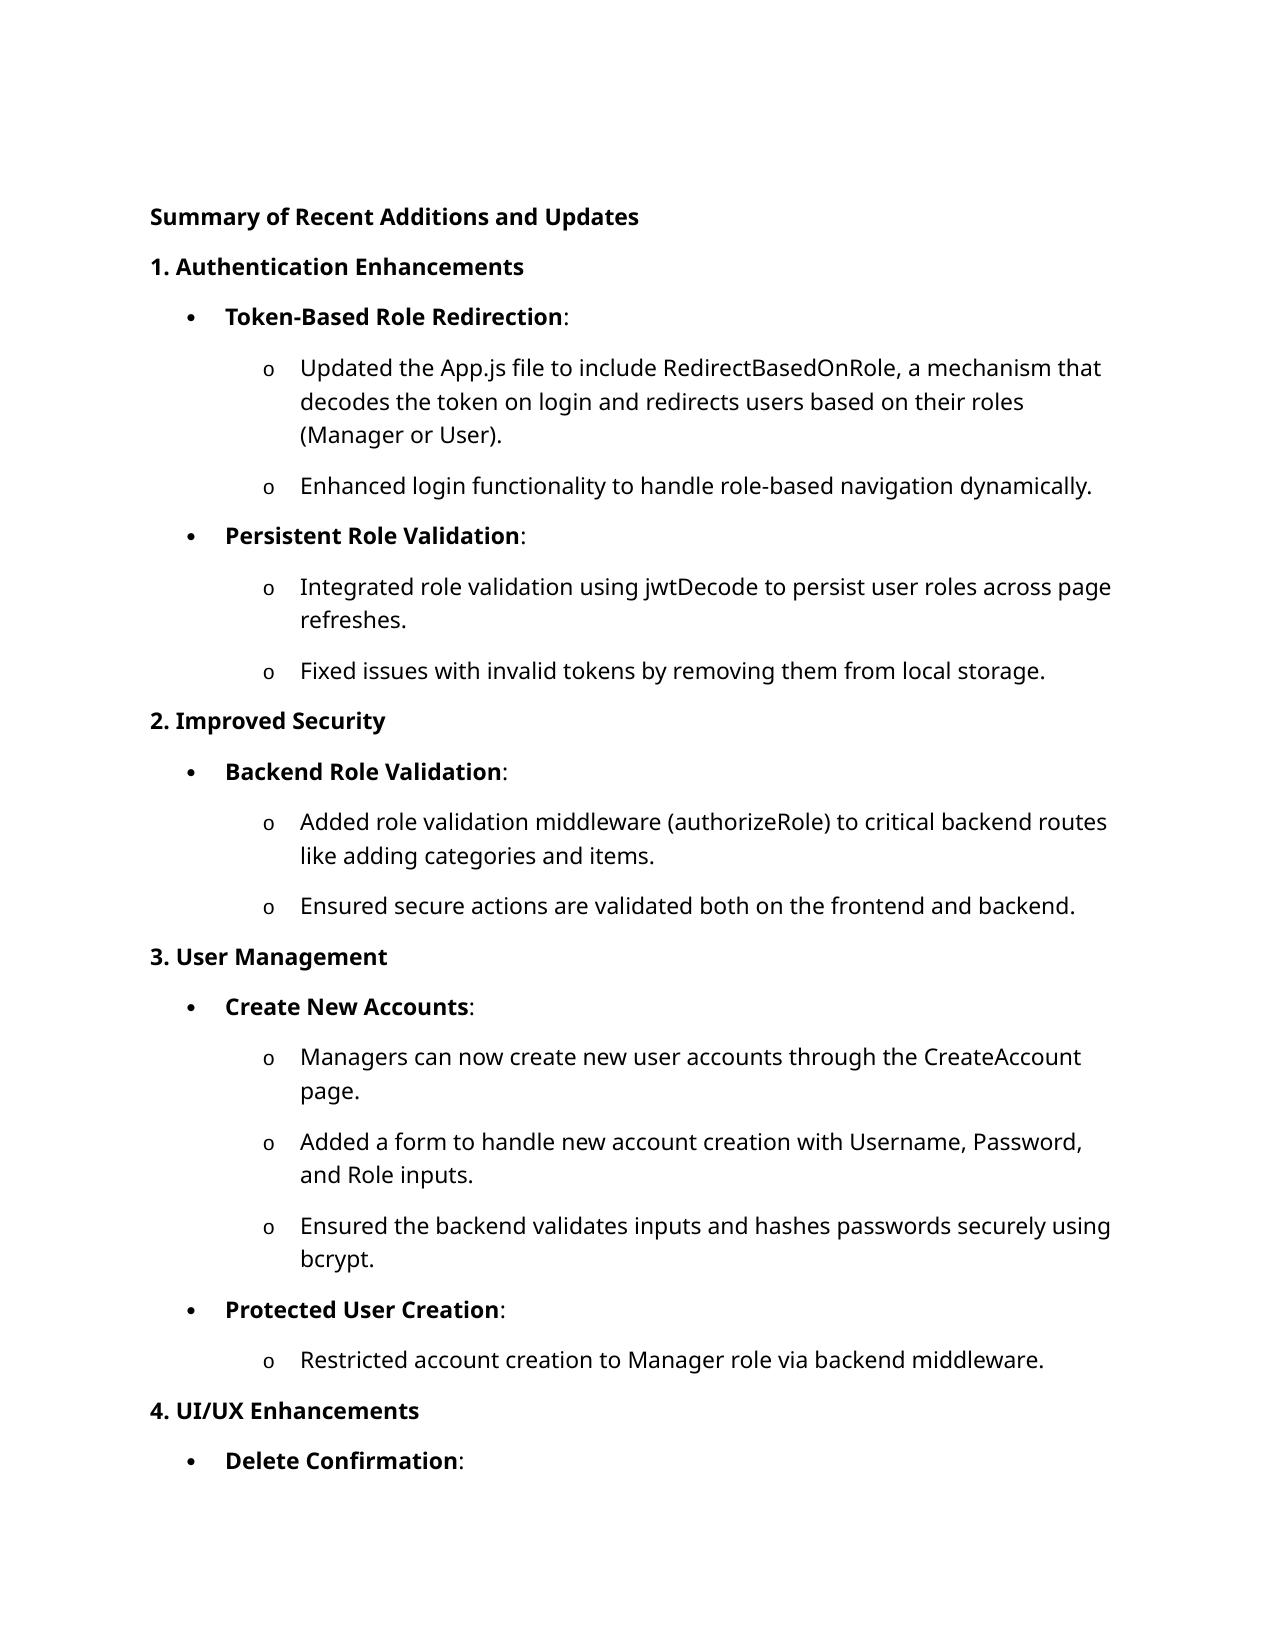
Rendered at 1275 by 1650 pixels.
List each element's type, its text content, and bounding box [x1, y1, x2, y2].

list Ensured secure actions are validated both on the frontend and backend. [262, 890, 1125, 921]
text 1. Authentication Enhancements [150, 251, 1125, 282]
list Added a form to handle new account creation with Username, Password, and Role inputs. [262, 1125, 1125, 1190]
list Restricted account creation to Manager role via backend middleware. [262, 1344, 1125, 1375]
list Persistent Role Validation: [187, 520, 1125, 551]
text 4. UI/UX Enhancements [150, 1394, 1125, 1426]
list Integrated role validation using jwtDecode to persist user roles across page refreshes. [262, 570, 1125, 635]
list Enhanced login functionality to handle role-based navigation dynamically. [262, 469, 1125, 501]
list Token-Based Role Redirection: [187, 301, 1125, 332]
list Added role validation middleware (authorizeRole) to critical backend routes like adding categories and items. [262, 806, 1125, 871]
list Delete Confirmation: [187, 1445, 1125, 1476]
list Managers can now create new user accounts through the CreateAccount page. [262, 1041, 1125, 1106]
list Fixed issues with invalid tokens by removing them from local storage. [262, 654, 1125, 686]
list Backend Role Validation: [187, 755, 1125, 787]
text 2. Improved Security [150, 705, 1125, 736]
list Protected User Creation: [187, 1294, 1125, 1325]
list Create New Accounts: [187, 991, 1125, 1022]
list Updated the App.js file to include RedirectBasedOnRole, a mechanism that decodes the token on login and redirects users based on their roles (Manager or User). [262, 352, 1125, 450]
list Ensured the backend validates inputs and hashes passwords securely using bcrypt. [262, 1209, 1125, 1274]
text Summary of Recent Additions and Updates [150, 200, 1125, 232]
text 3. User Management [150, 940, 1125, 972]
